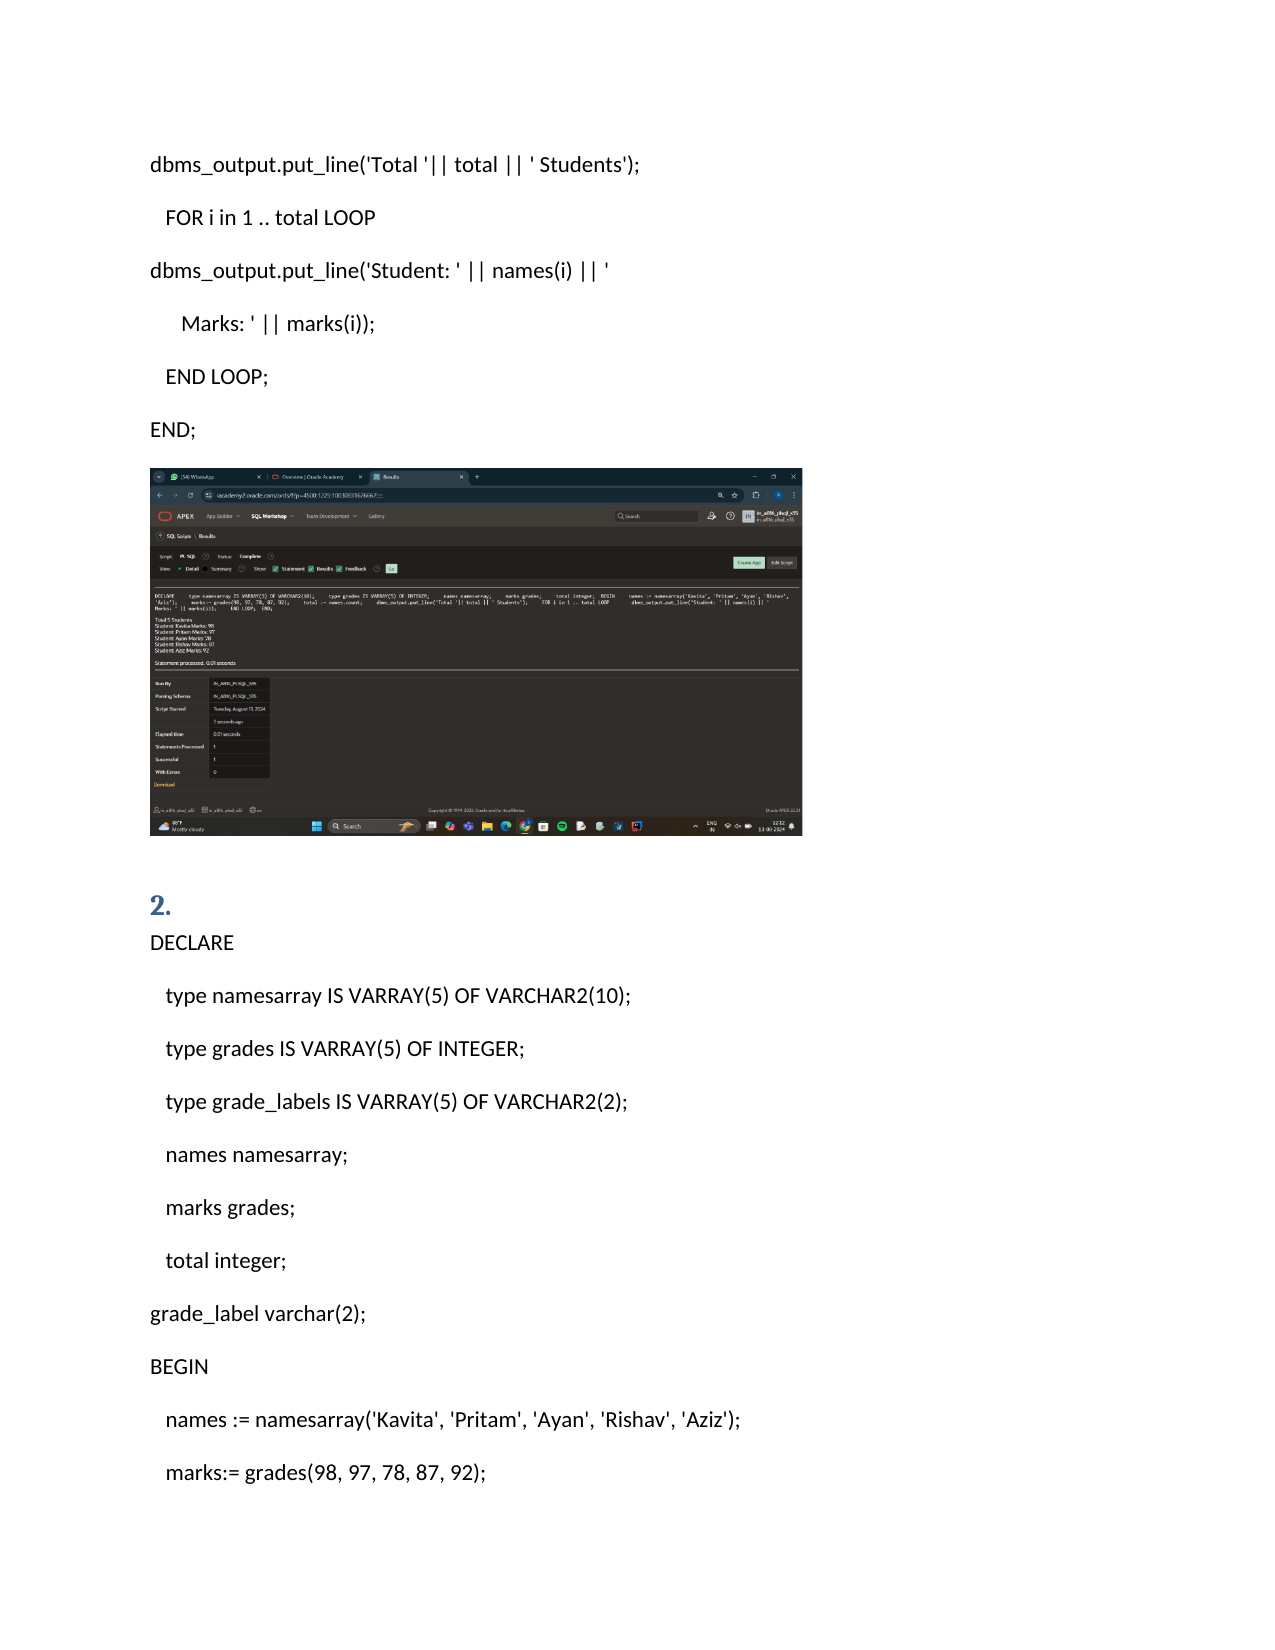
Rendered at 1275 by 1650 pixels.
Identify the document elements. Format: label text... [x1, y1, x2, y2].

text marks grades; [150, 1193, 1125, 1221]
text FOR i in 1 .. total LOOP [150, 203, 1125, 231]
text END LOOP; [150, 362, 1125, 390]
text dbms_output.put_line('Student: ' || names(i) || ' [150, 256, 1125, 284]
text names namesarray; [150, 1140, 1125, 1168]
text marks:= grades(98, 97, 78, 87, 92); [150, 1458, 1125, 1486]
text type grades IS VARRAY(5) OF INTEGER; [150, 1034, 1125, 1062]
text Marks: ' || marks(i)); [150, 309, 1125, 337]
text type namesarray IS VARRAY(5) OF VARCHAR2(10); [150, 981, 1125, 1009]
text END; [150, 415, 1125, 443]
text total integer; [150, 1246, 1125, 1274]
text type grade_labels IS VARRAY(5) OF VARCHAR2(2); [150, 1087, 1125, 1115]
text dbms_output.put_line('Total '|| total || ' Students'); [150, 150, 1125, 178]
text grade_label varchar(2); [150, 1299, 1125, 1327]
text names := namesarray('Kavita', 'Pritam', 'Ayan', 'Rishav', 'Aziz'); [150, 1405, 1125, 1433]
picture [150, 468, 803, 836]
text DECLARE [150, 928, 1125, 956]
text BEGIN [150, 1352, 1125, 1380]
subtitle 2. [150, 889, 1125, 923]
